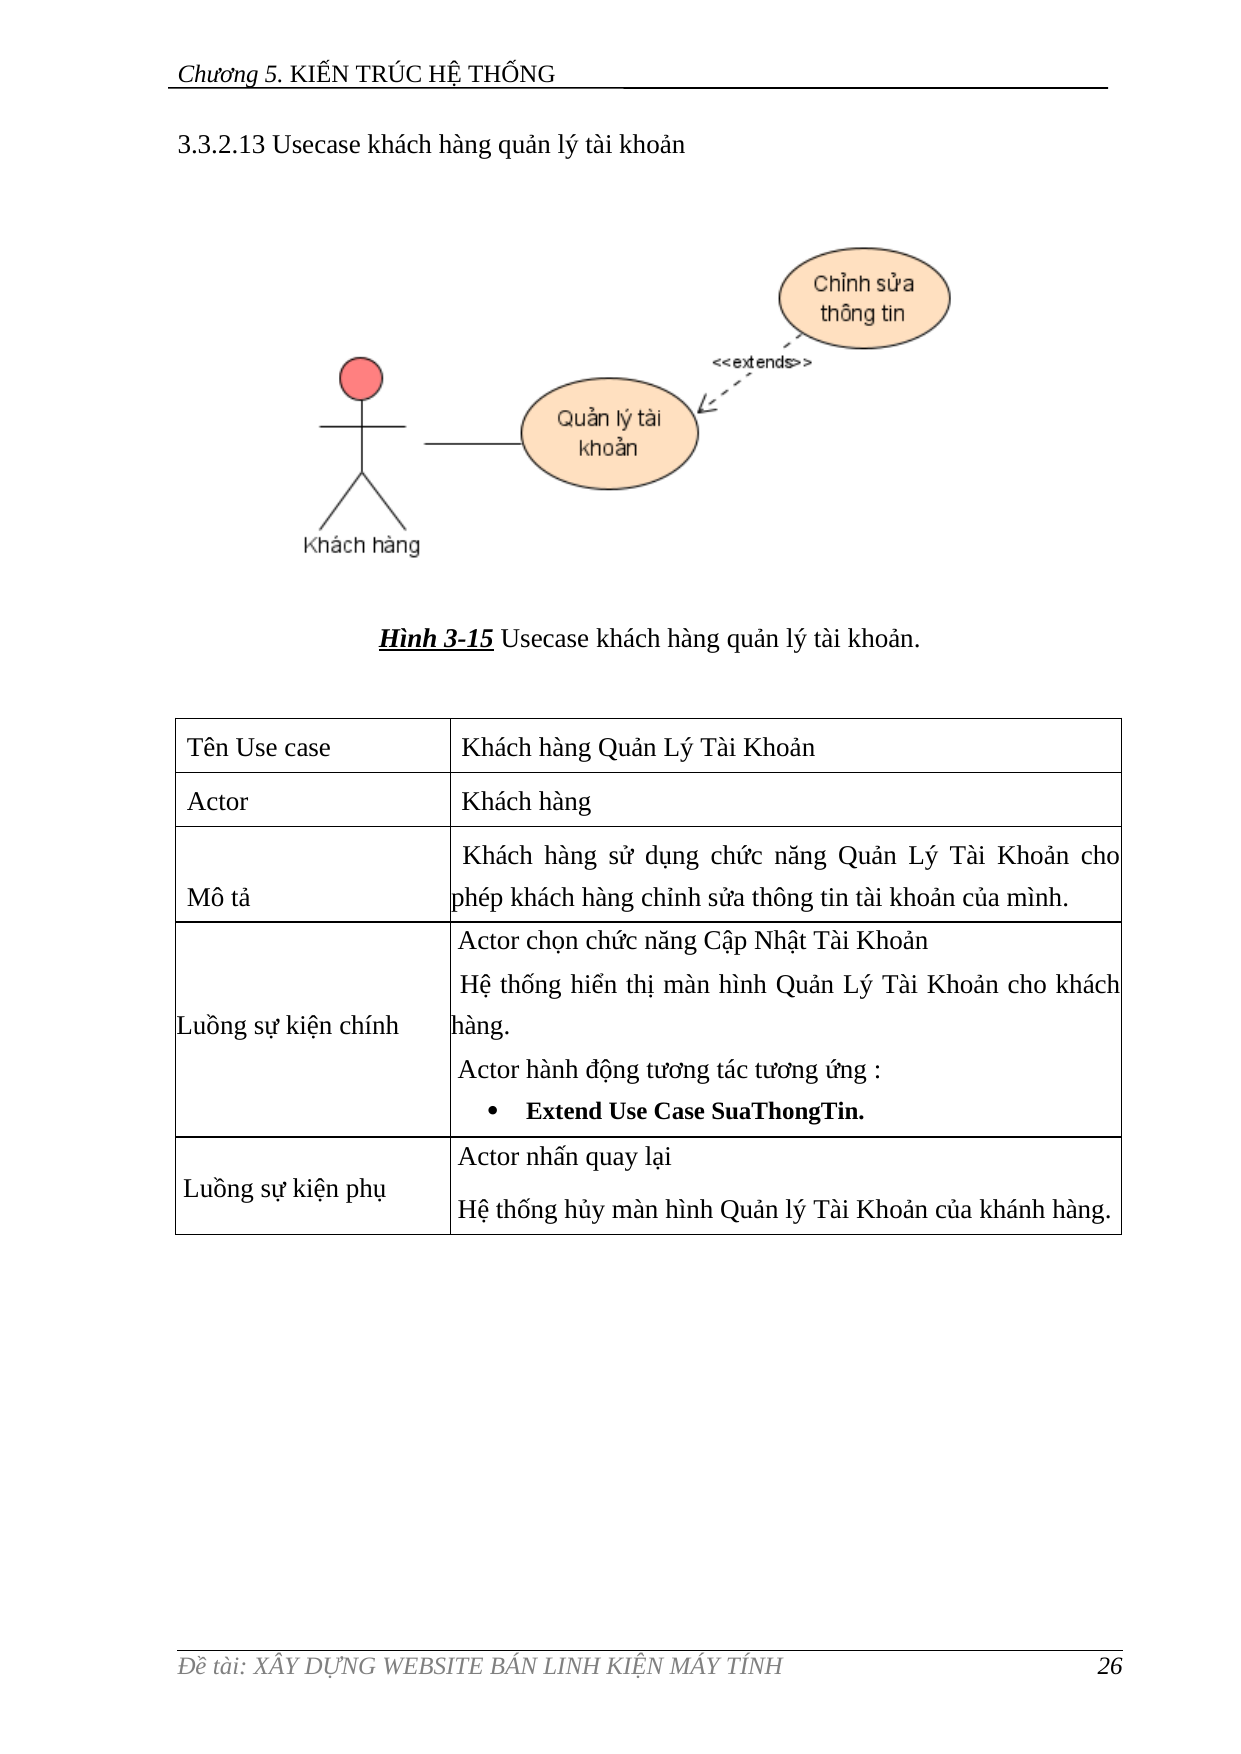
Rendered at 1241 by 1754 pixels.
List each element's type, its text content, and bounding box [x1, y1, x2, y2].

table_cell Mô tả [176, 827, 450, 921]
picture [252, 182, 1001, 600]
table_cell Luồng sự kiện chính [176, 923, 450, 1136]
table_cell Actor nhấn quay lại Hệ thống hủy màn hình Quản lý Tài Khoản của khánh hàng. [451, 1138, 1121, 1234]
table_cell Khách hàng sử dụng chức năng Quản Lý Tài Khoản cho phép khách hàng chỉnh sửa thông tin tài khoản của mình. [451, 827, 1121, 921]
text Hình 3-15 Usecase khách hàng quản lý tài khoản. [177, 622, 1122, 653]
table_cell Khách hàng [451, 773, 1121, 826]
table_header Khách hàng Quản Lý Tài Khoản [451, 719, 1121, 772]
table_cell Actor chọn chức năng Cập Nhật Tài Khoản Hệ thống hiển thị màn hình Quản Lý Tài Khoản cho khách hàng. Actor hành động tương tác tương ứng : Extend Use Case SuaThongTin. [451, 923, 1121, 1136]
table_header Tên Use case [176, 719, 450, 772]
subtitle 3.3.2.13 Usecase khách hàng quản lý tài khoản [177, 128, 1122, 160]
table_cell Luồng sự kiện phụ [176, 1138, 450, 1234]
table_cell Actor [176, 773, 450, 826]
